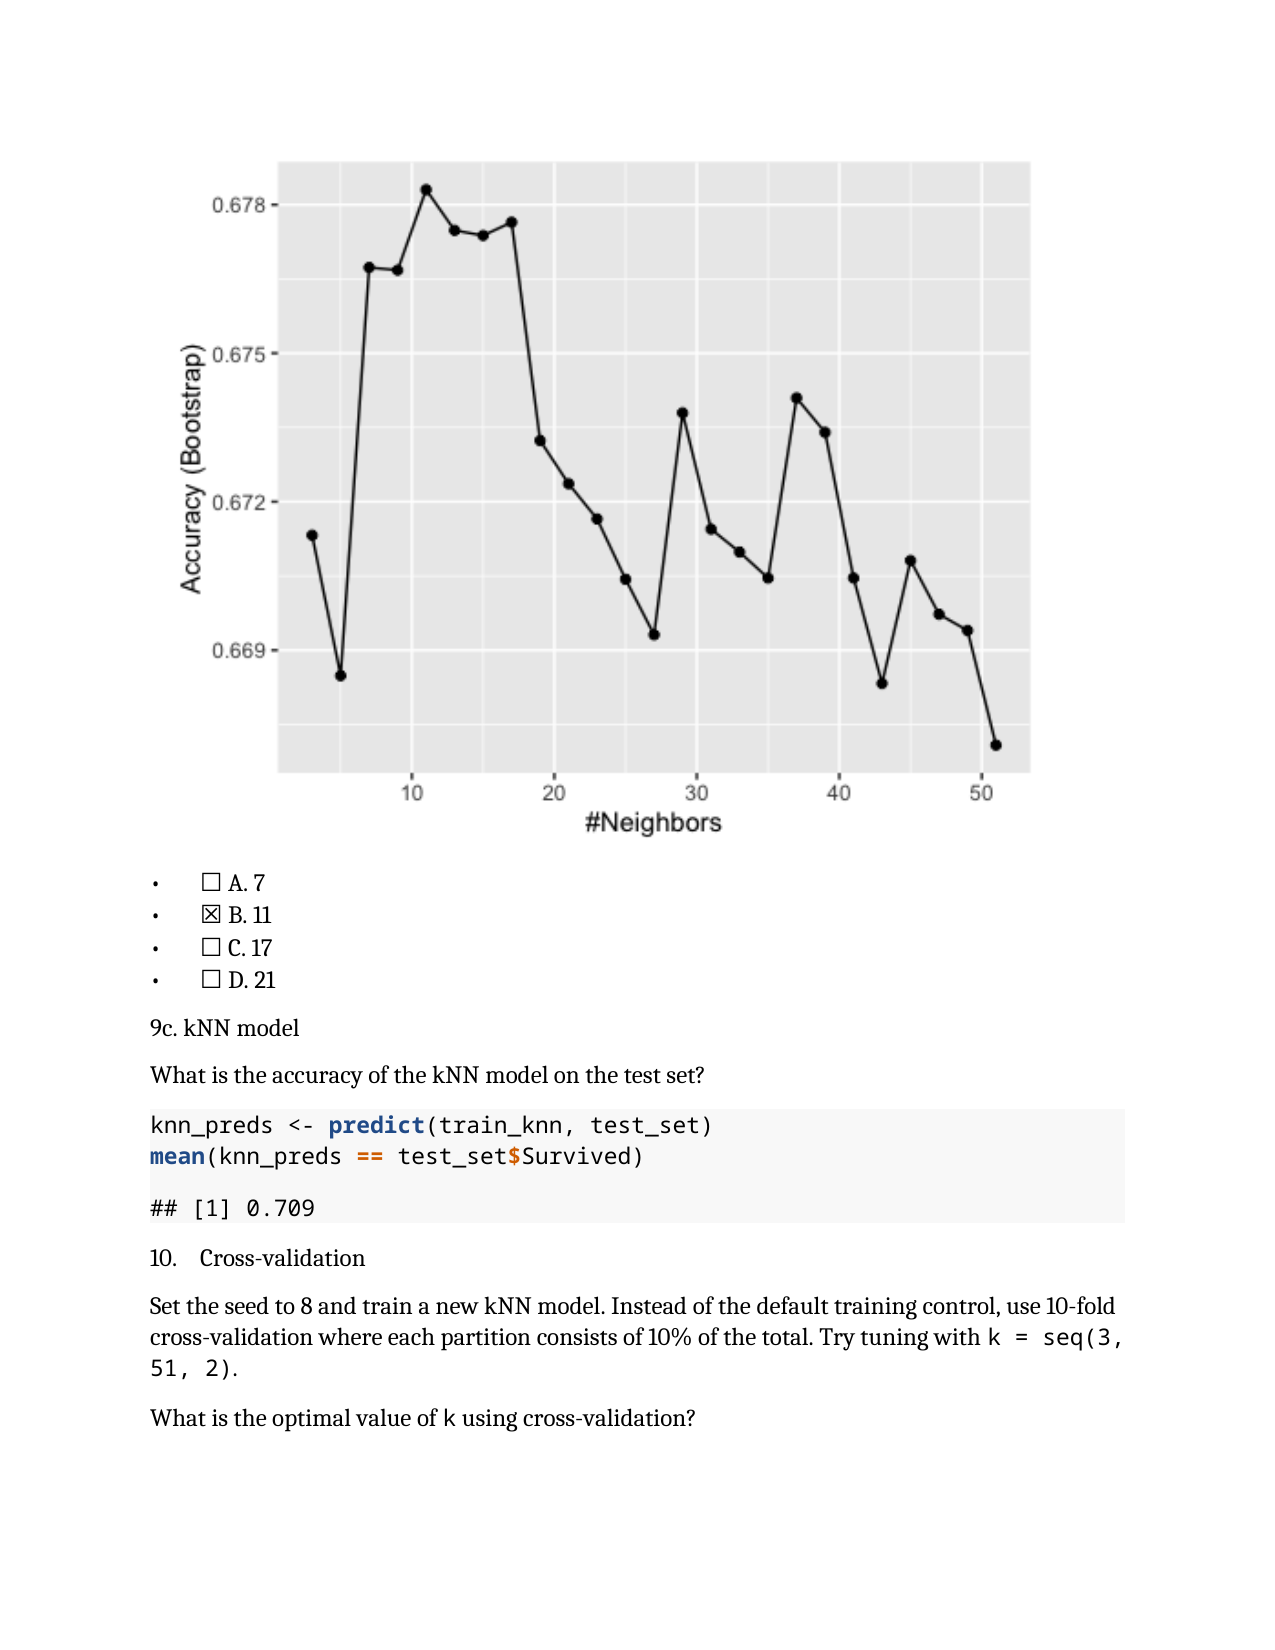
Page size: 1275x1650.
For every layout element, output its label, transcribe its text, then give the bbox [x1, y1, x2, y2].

list ☒ B. 11 [150, 901, 1125, 930]
text What is the accuracy of the kNN model on the test set? [150, 1061, 1125, 1090]
list ☐ A. 7 [150, 869, 1125, 897]
text 9c. kNN model [150, 1014, 1125, 1042]
list Cross-validation [150, 1244, 1125, 1273]
text knn_preds <- predict(train_knn, test_set) mean(knn_preds == test_set$Survived) [645, 1109, 1125, 1171]
text Set the seed to 8 and train a new kNN model. Instead of the default training control, use 10-fold cross-validation where each partition consists of 10% of the total. Try tuning with k = seq(3, 51, 2). [150, 1292, 1125, 1383]
picture [168, 150, 1044, 850]
list ☐ D. 21 [150, 966, 1125, 995]
text ## [1] 0.709 [150, 1192, 1125, 1223]
list ☐ C. 17 [150, 934, 1125, 962]
text What is the optimal value of k using cross-validation? [150, 1402, 1125, 1433]
